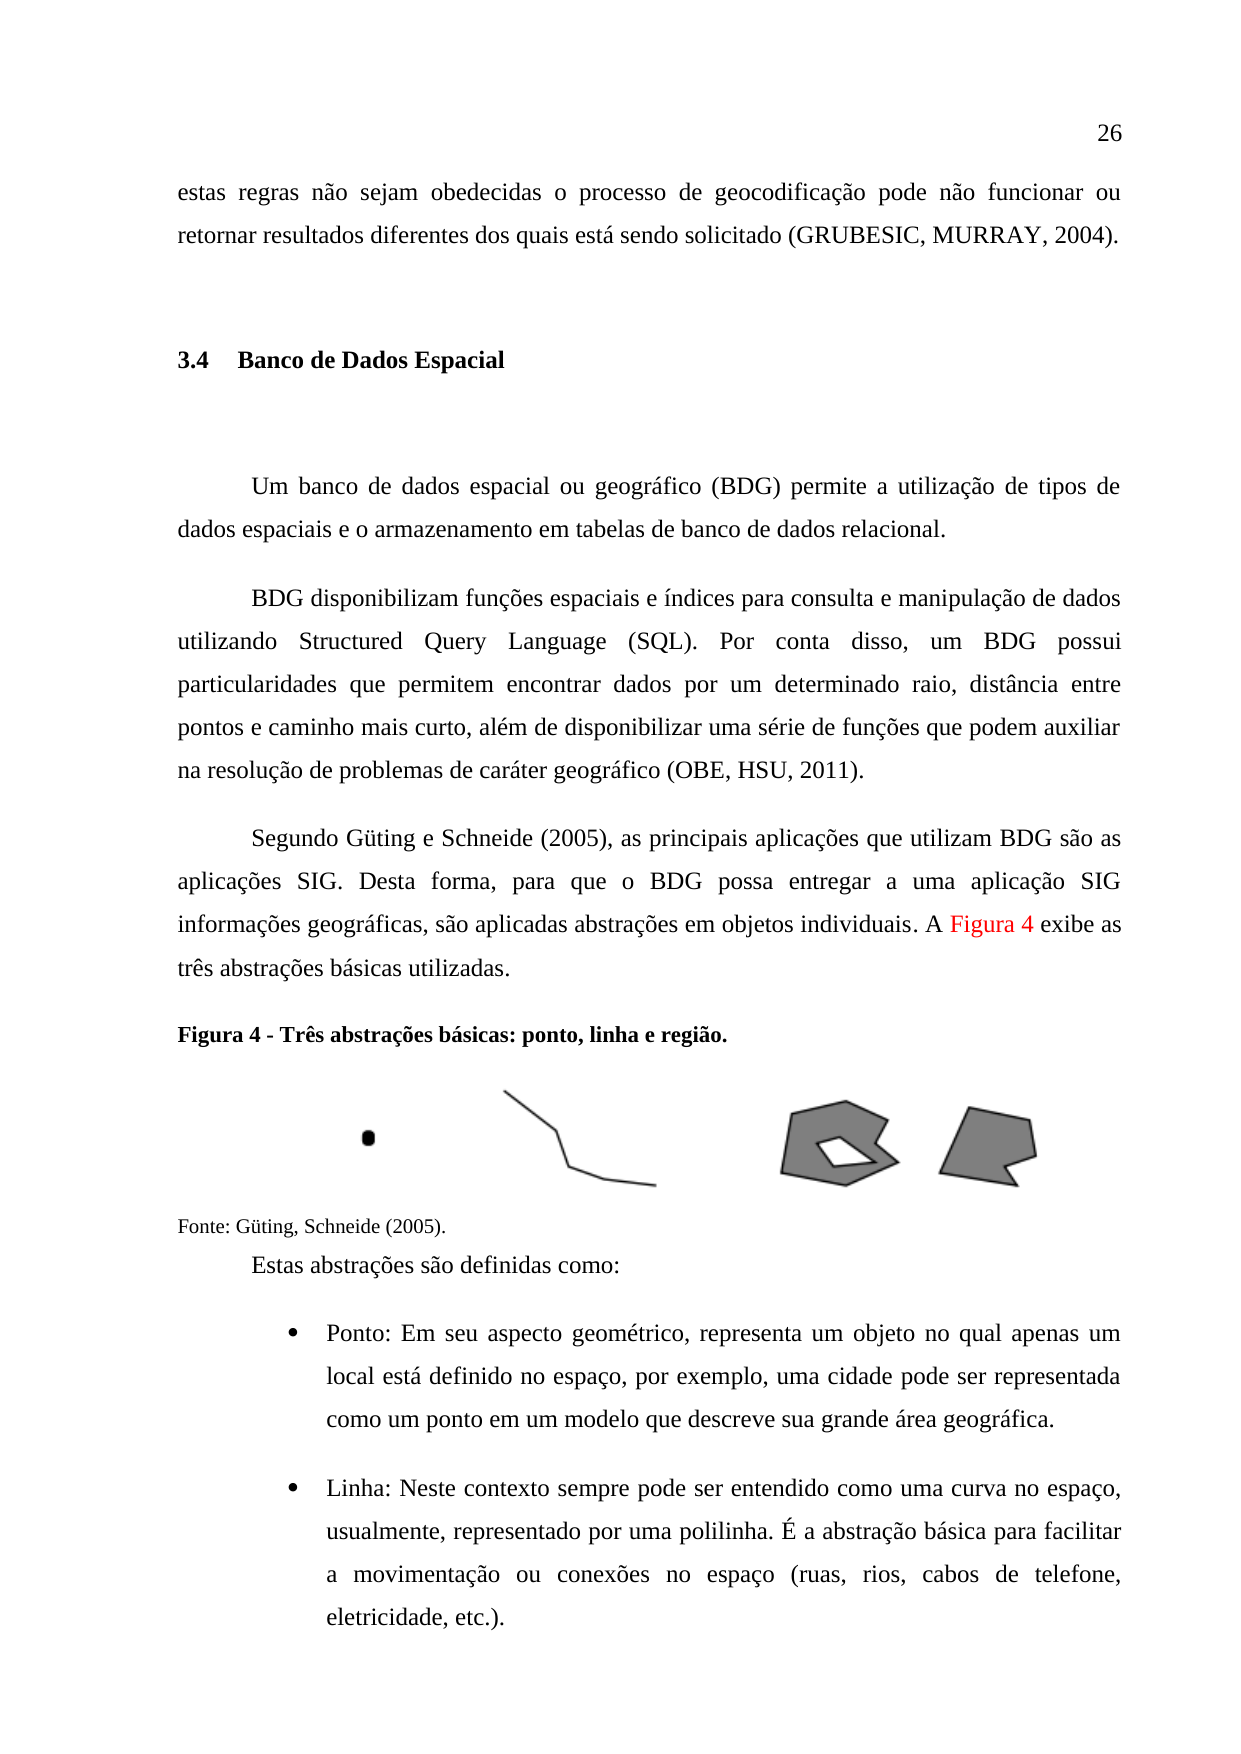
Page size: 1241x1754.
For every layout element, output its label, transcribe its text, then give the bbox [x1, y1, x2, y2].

text Segundo Güting e Schneide (2005), as principais aplicações que utilizam BDG são as aplicações SIG. Desta forma, para que o BDG possa entregar a uma aplicação SIG informações geográficas, são aplicadas abstrações em objetos individuais. A Figura 4 exibe as três abstrações básicas utilizadas. [177, 823, 1122, 981]
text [177, 177, 1122, 248]
text Estas abstrações são definidas como: [177, 1250, 1122, 1279]
list Ponto: Em seu aspecto geométrico, representa um objeto no qual apenas um local está definido no espaço, por exemplo, uma cidade pode ser representada como um ponto em um modelo que descreve sua grande área geográfica. [288, 1318, 1122, 1433]
list Linha: Neste contexto sempre pode ser entendido como uma curva no espaço, usualmente, representado por uma polilinha. É a abstração básica para facilitar a movimentação ou conexões no espaço (ruas, rios, cabos de telefone, eletricidade, etc.). [288, 1473, 1122, 1631]
list Banco de Dados Espacial [177, 346, 1122, 374]
text Um banco de dados espacial ou geográfico (BDG) permite a utilização de tipos de dados espaciais e o armazenamento em tabelas de banco de dados relacional. [177, 471, 1122, 543]
text BDG disponibilizam funções espaciais e índices para consulta e manipulação de dados utilizando Structured Query Language (SQL). Por conta disso, um BDG possui particularidades que permitem encontrar dados por um determinado raio, distância entre pontos e caminho mais curto, além de disponibilizar uma série de funções que podem auxiliar na resolução de problemas de caráter geográfico (OBE, HSU, 2011). [177, 583, 1122, 784]
picture [325, 1075, 1048, 1200]
text Fonte: Güting, Schneide (2005). [177, 1214, 1122, 1238]
text Figura 4 - Três abstrações básicas: ponto, linha e região. [177, 1021, 1122, 1047]
